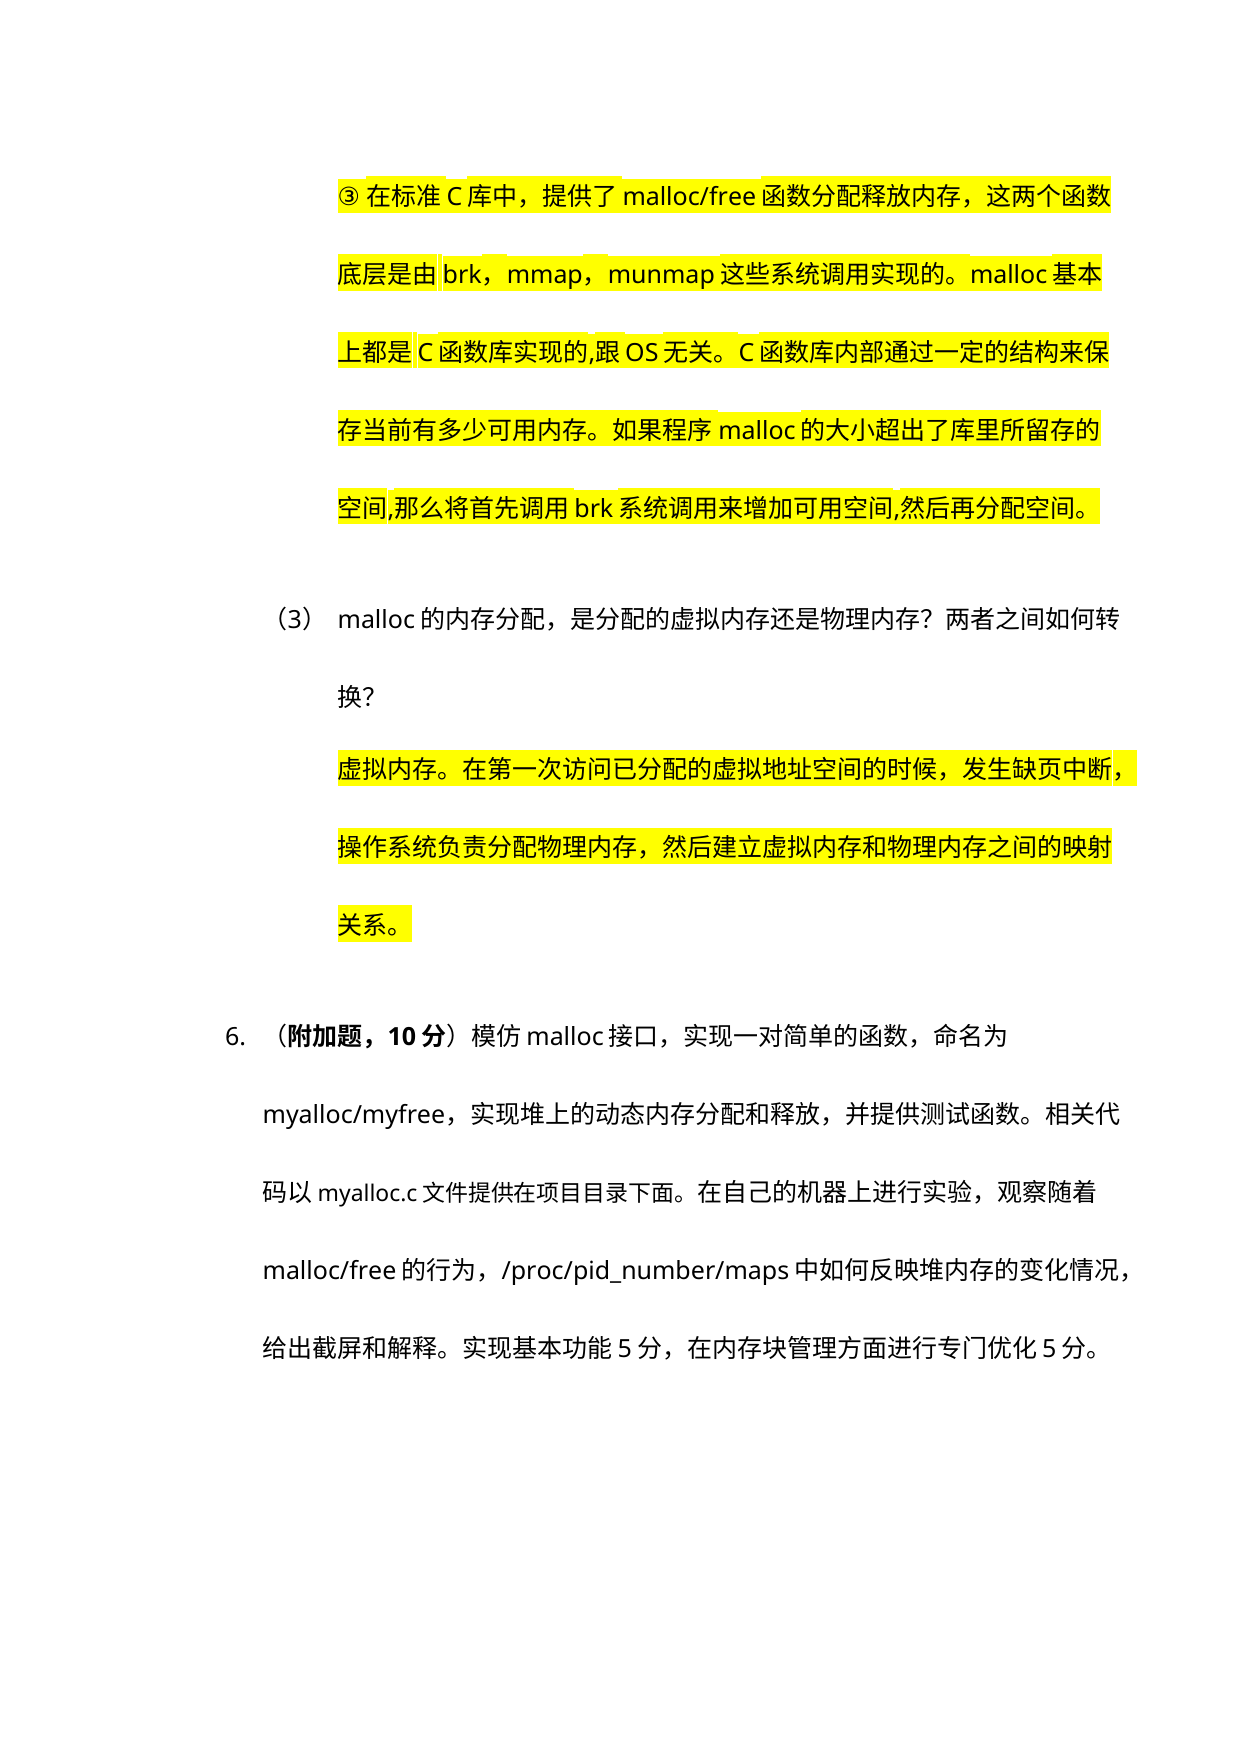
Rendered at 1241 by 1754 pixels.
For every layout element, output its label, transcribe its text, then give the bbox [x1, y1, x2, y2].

list 虚拟内存。在第一次访问已分配的虚拟地址空间的时候，发生缺页中断，操作系统负责分配物理内存，然后建立虚拟内存和物理内存之间的映射关系。 [337, 735, 1123, 956]
list ③ 在标准C库中，提供了malloc/free函数分配释放内存，这两个函数底层是由brk，mmap，munmap这些系统调用实现的。malloc基本上都是C函数库实现的,跟OS无关。C函数库内部通过一定的结构来保存当前有多少可用内存。如果程序 malloc的大小超出了库里所留存的空间,那么将首先调用brk系统调用来增加可用空间,然后再分配空间。 [337, 162, 1123, 539]
list malloc的内存分配，是分配的虚拟内存还是物理内存？两者之间如何转换？ [262, 585, 1123, 728]
list （附加题，10分）模仿malloc接口，实现一对简单的函数，命名为myalloc/myfree，实现堆上的动态内存分配和释放，并提供测试函数。相关代码以myalloc.c文件提供在项目目录下面。在自己的机器上进行实验，观察随着malloc/free的行为，/proc/pid_number/maps中如何反映堆内存的变化情况，给出截屏和解释。实现基本功能5分，在内存块管理方面进行专门优化5分。 [225, 1002, 1123, 1379]
